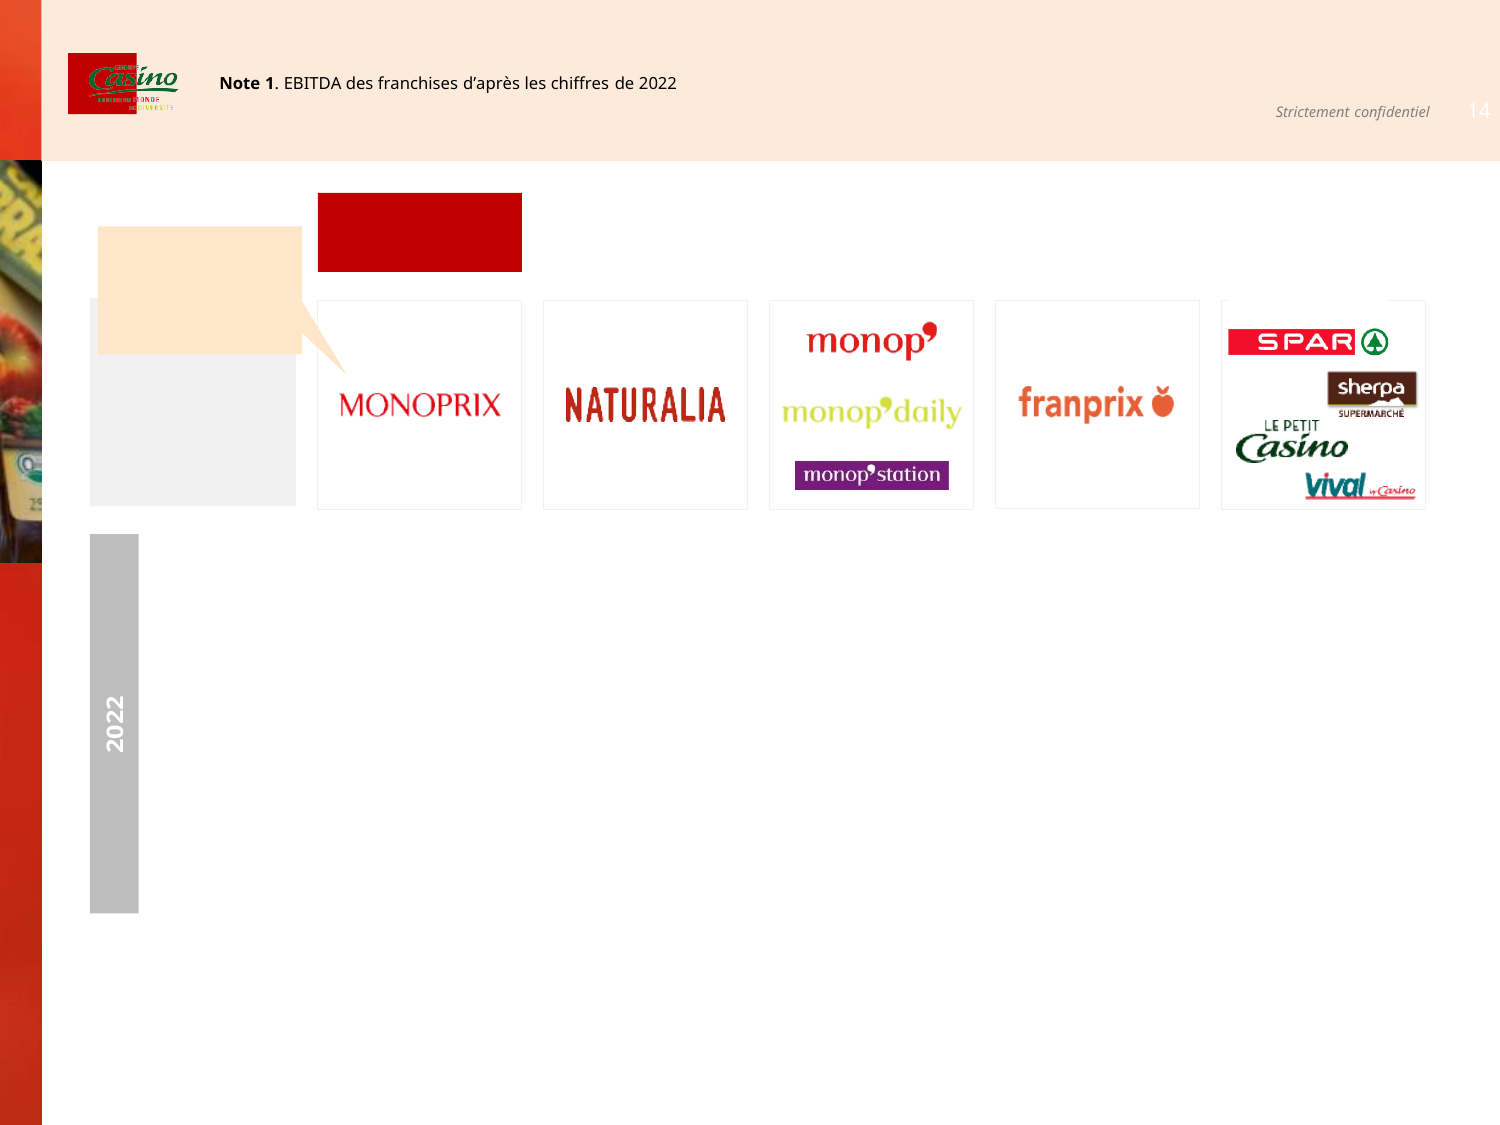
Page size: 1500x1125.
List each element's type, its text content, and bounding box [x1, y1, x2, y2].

picture [339, 392, 501, 418]
text Strictement confidentiel 14 [1276, 95, 1500, 125]
picture [566, 387, 725, 422]
picture [1236, 420, 1348, 463]
picture [88, 65, 179, 110]
picture [806, 321, 937, 361]
picture [1227, 296, 1420, 417]
picture [795, 461, 949, 490]
picture [0, 0, 42, 1125]
picture [1018, 385, 1175, 425]
picture [781, 394, 964, 432]
text Note 1. EBITDA des franchises d’après les chiffres de 2022 [219, 72, 701, 94]
picture [1305, 472, 1416, 500]
